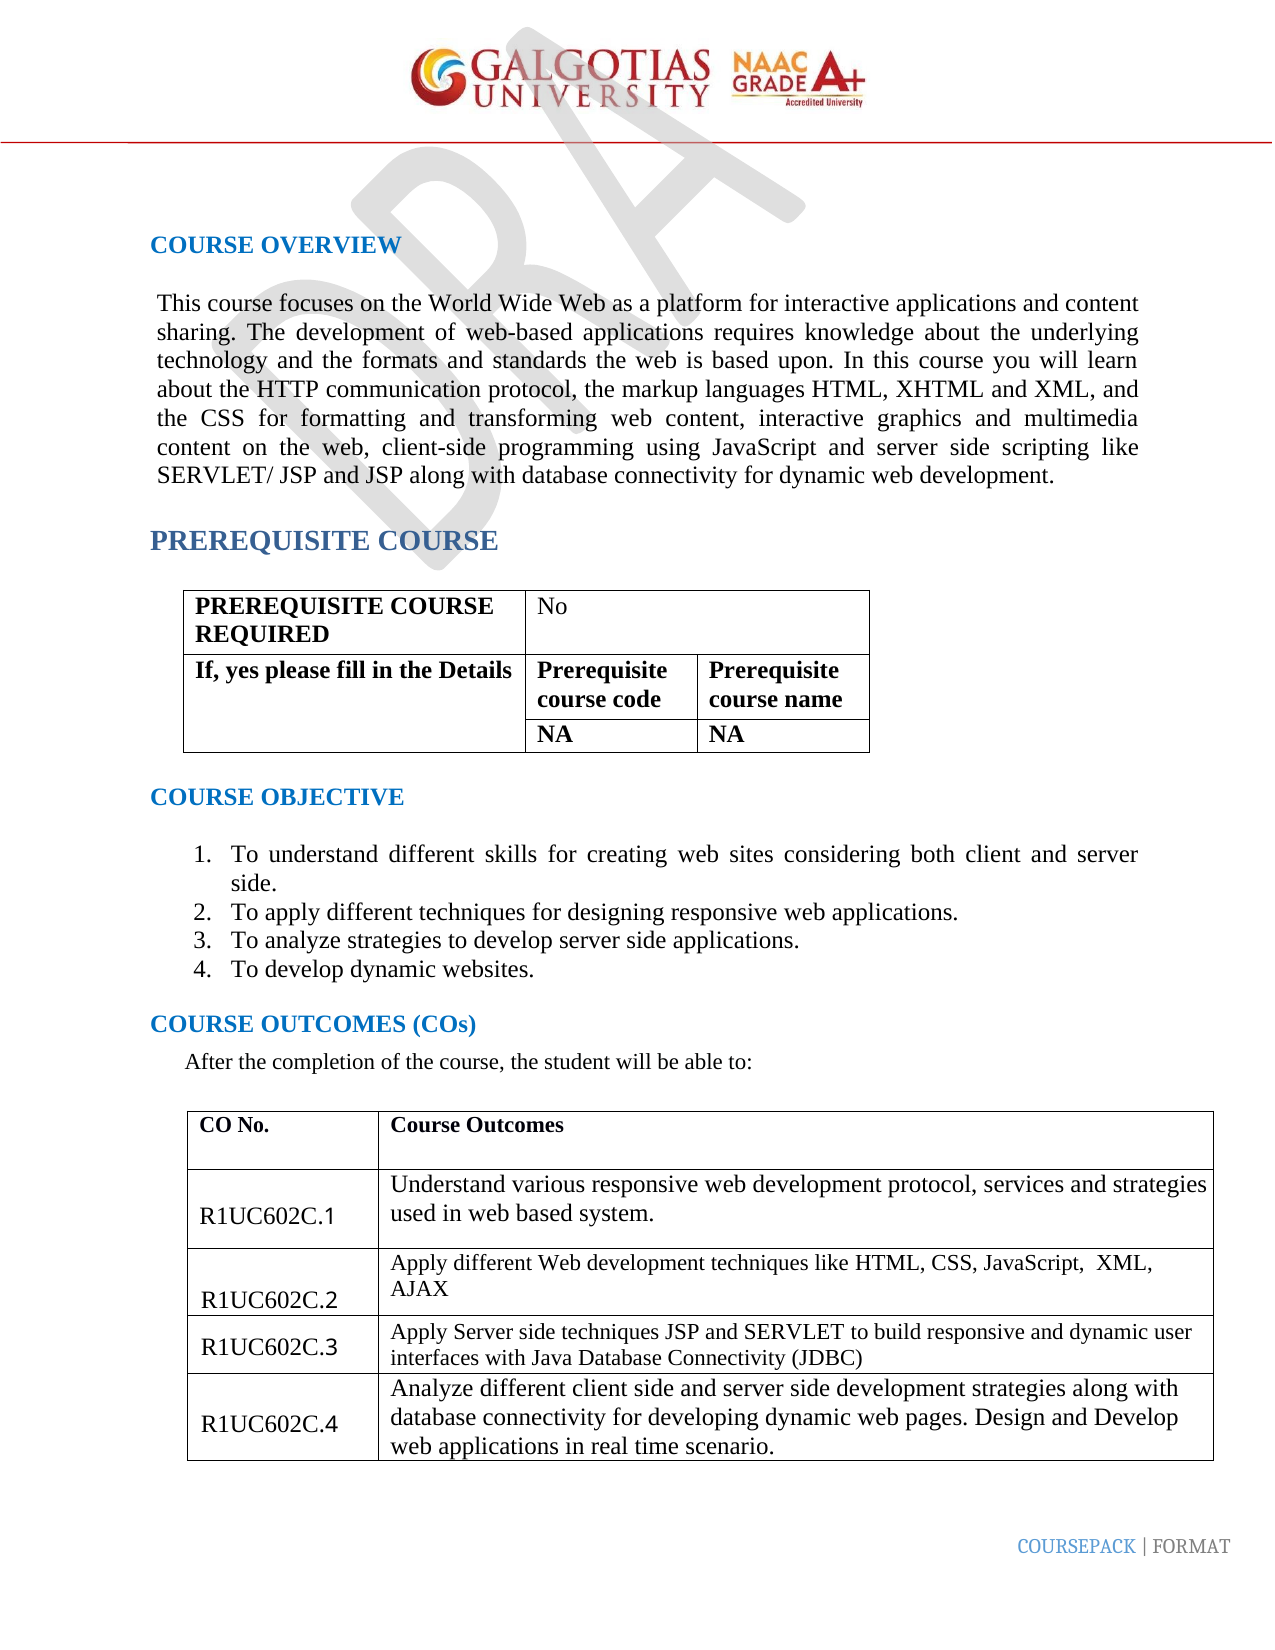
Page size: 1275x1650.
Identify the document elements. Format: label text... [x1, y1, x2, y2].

table_header Course Outcomes [379, 1112, 1213, 1168]
table_cell Prerequisite course name [698, 655, 869, 718]
text This course focuses on the World Wide Web as a platform for interactive applications and content sharing. The development of web-based applications requires knowledge about the underlying technology and the formats and standards the web is based upon. In this course you will learn about the HTTP communication protocol, the markup languages HTML, XHTML and XML, and the CSS for formatting and transforming web content, interactive graphics and multimedia content on the web, client-side programming using JavaScript and server side scripting like SERVLET/ JSP and JSP along with database connectivity for dynamic web development. [157, 288, 1139, 489]
table_cell Prerequisite course code [526, 655, 697, 718]
table_cell R1UC602C.4 [188, 1374, 378, 1460]
text After the completion of the course, the student will be able to: [150, 1048, 1139, 1074]
table_cell Apply different Web development techniques like HTML, CSS, JavaScript, XML, AJAX [379, 1249, 1213, 1315]
list To analyze strategies to develop server side applications. [193, 925, 1139, 954]
table_cell R1UC602C.1 [188, 1170, 378, 1247]
list To apply different techniques for designing responsive web applications. [193, 897, 1139, 925]
table_cell R1UC602C.3 [188, 1316, 378, 1372]
table_cell R1UC602C.2 [188, 1249, 378, 1315]
table_cell NA [698, 720, 869, 752]
picture [549, 38, 871, 114]
text COURSE OVERVIEW [150, 230, 1139, 259]
table_header No [526, 591, 869, 654]
table_cell Apply Server side techniques JSP and SERVLET to build responsive and dynamic user interfaces with Java Database Connectivity (JDBC) [379, 1316, 1213, 1372]
table_header PREREQUISITE COURSE REQUIRED [184, 591, 525, 654]
list To develop dynamic websites. [193, 954, 1139, 983]
text PREREQUISITE COURSE [127, 523, 1139, 556]
table_header CO No. [188, 1112, 378, 1168]
subtitle COURSE OUTCOMES (COs) [150, 1009, 1139, 1038]
table_cell NA [526, 720, 697, 752]
table_cell If, yes please fill in the Details [184, 655, 525, 752]
text COURSE OBJECTIVE [150, 782, 1139, 810]
picture [403, 38, 545, 114]
table_cell Analyze different client side and server side development strategies along with database connectivity for developing dynamic web pages. Design and Develop web applications in real time scenario. [379, 1374, 1213, 1460]
list To understand different skills for creating web sites considering both client and server side. [193, 839, 1139, 897]
table_cell Understand various responsive web development protocol, services and strategies used in web based system. [379, 1170, 1213, 1247]
picture [547, 70, 615, 114]
